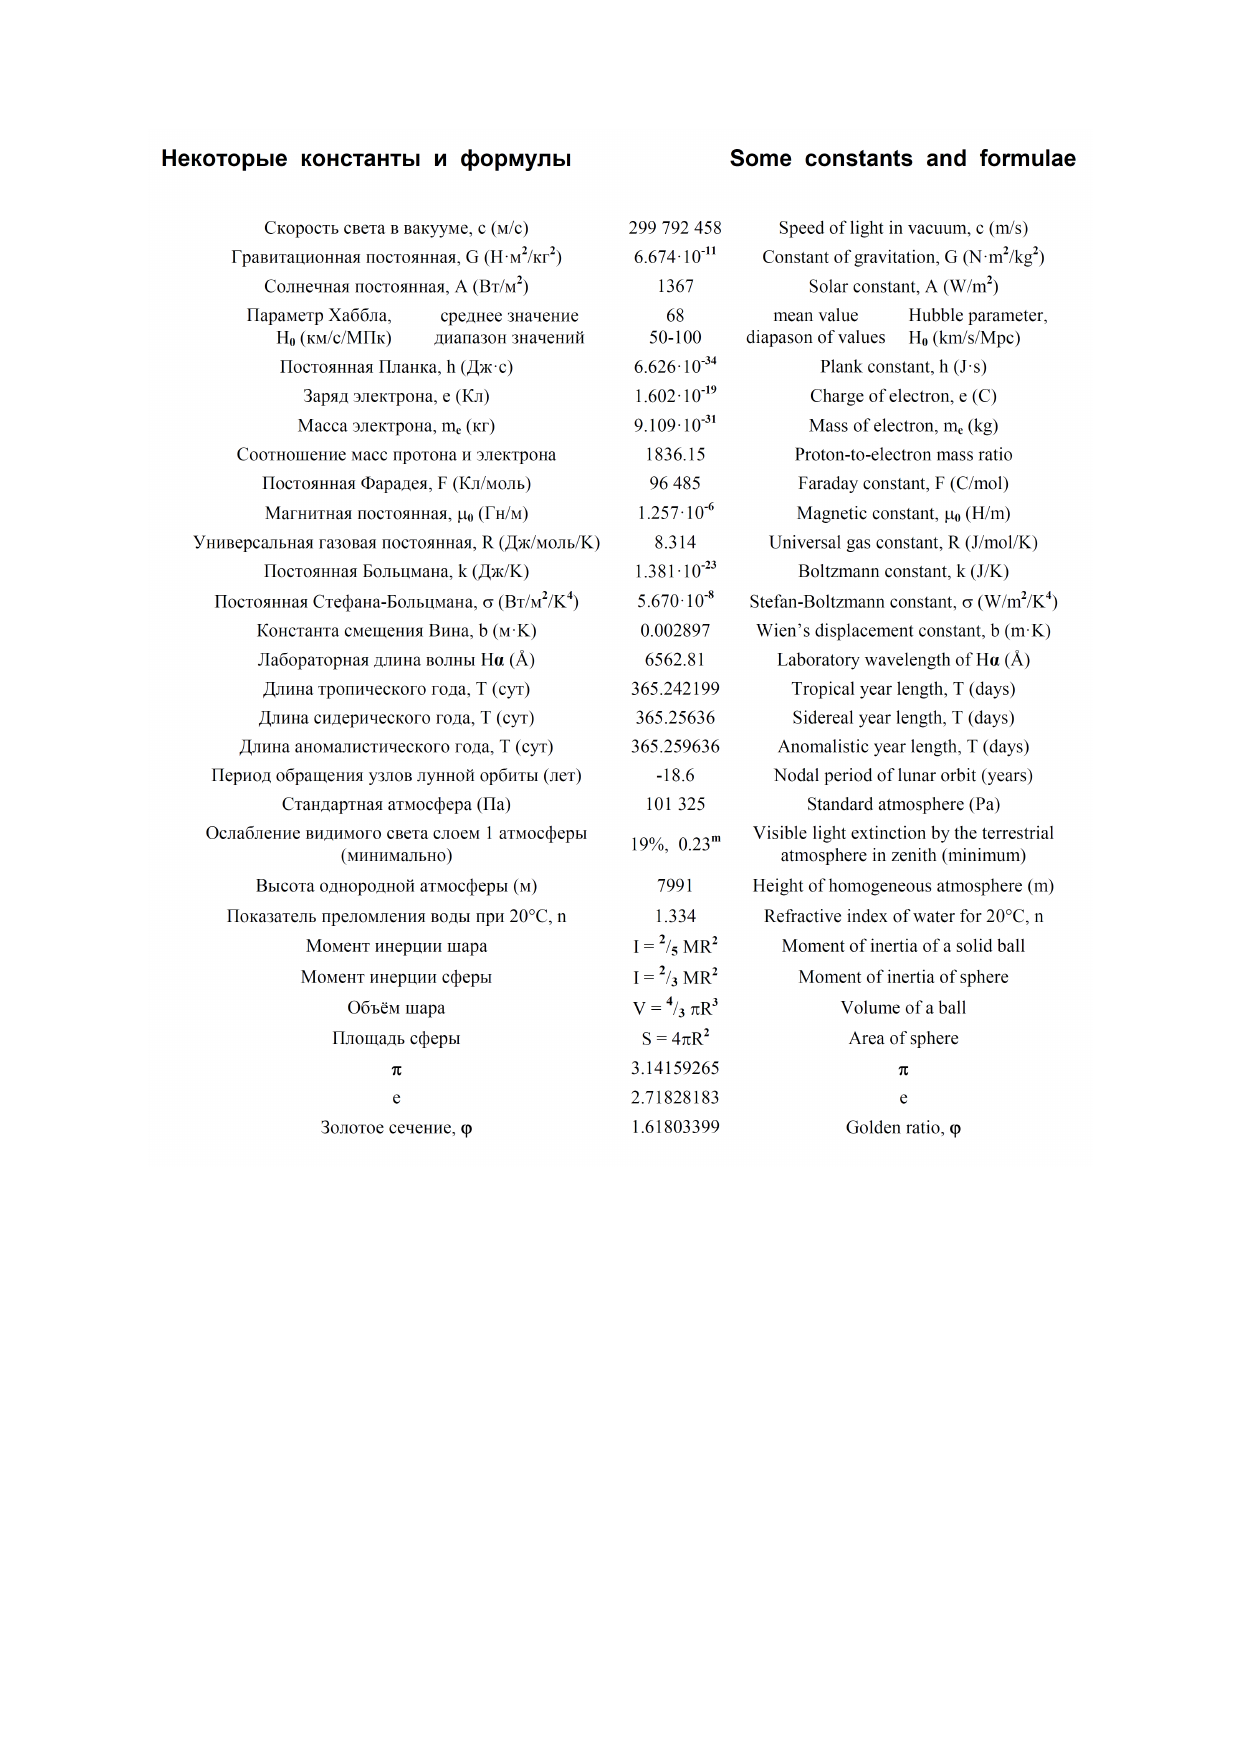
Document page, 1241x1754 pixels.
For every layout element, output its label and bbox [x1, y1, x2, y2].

picture [147, 129, 1093, 1167]
